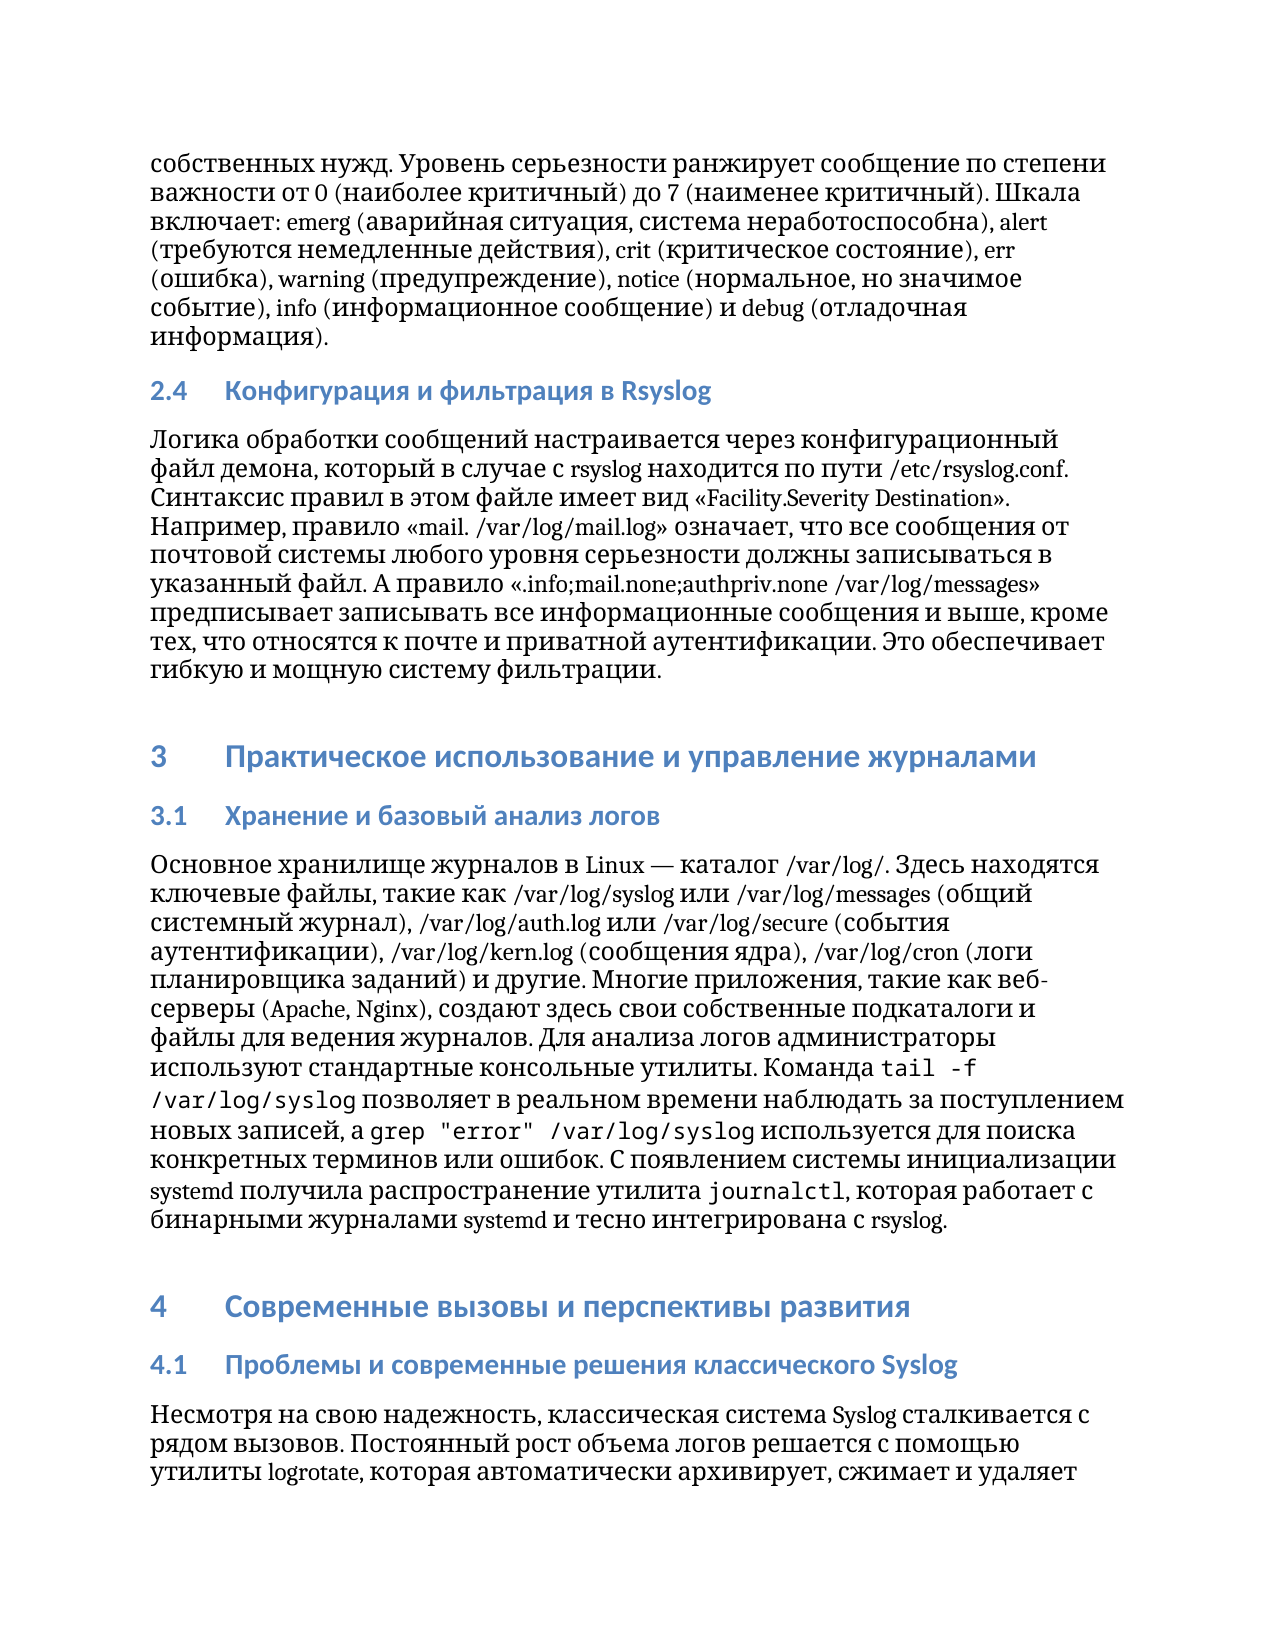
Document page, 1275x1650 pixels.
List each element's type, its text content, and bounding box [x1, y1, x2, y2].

subtitle 2.4 Конфигурация и фильтрация в Rsyslog [150, 372, 1125, 408]
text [150, 150, 1125, 351]
subtitle 4 Современные вызовы и перспективы развития [150, 1285, 1125, 1326]
subtitle 3 Практическое использование и управление журналами [150, 735, 1125, 776]
text Основное хранилище журналов в Linux — каталог /var/log/. Здесь находятся ключевые файлы, такие как /var/log/syslog или /var/log/messages (общий системный журнал), /var/log/auth.log или /var/log/secure (события аутентификации), /var/log/kern.log (сообщения ядра), /var/log/cron (логи планировщика заданий) и другие. Многие приложения, такие как веб-серверы (Apache, Nginx), создают здесь свои собственные подкаталоги и файлы для ведения журналов. Для анализа логов администраторы используют стандартные консольные утилиты. Команда tail -f /var/log/syslog позволяет в реальном времени наблюдать за поступлением новых записей, а grep "error" /var/log/syslog используется для поиска конкретных терминов или ошибок. С появлением системы инициализации systemd получила распространение утилита journalctl, которая работает с бинарными журналами systemd и тесно интегрирована с rsyslog. [150, 851, 1125, 1235]
subtitle 3.1 Хранение и базовый анализ логов [150, 797, 1125, 832]
subtitle 4.1 Проблемы и современные решения классического Syslog [150, 1346, 1125, 1382]
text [150, 1401, 1125, 1487]
text Логика обработки сообщений настраивается через конфигурационный файл демона, который в случае с rsyslog находится по пути /etc/rsyslog.conf. Синтаксис правил в этом файле имеет вид «Facility.Severity Destination». Например, правило «mail. /var/log/mail.log» означает, что все сообщения от почтовой системы любого уровня серьезности должны записываться в указанный файл. А правило «.info;mail.none;authpriv.none /var/log/messages» предписывает записывать все информационные сообщения и выше, кроме тех, что относятся к почте и приватной аутентификации. Это обеспечивает гибкую и мощную систему фильтрации. [150, 426, 1125, 685]
